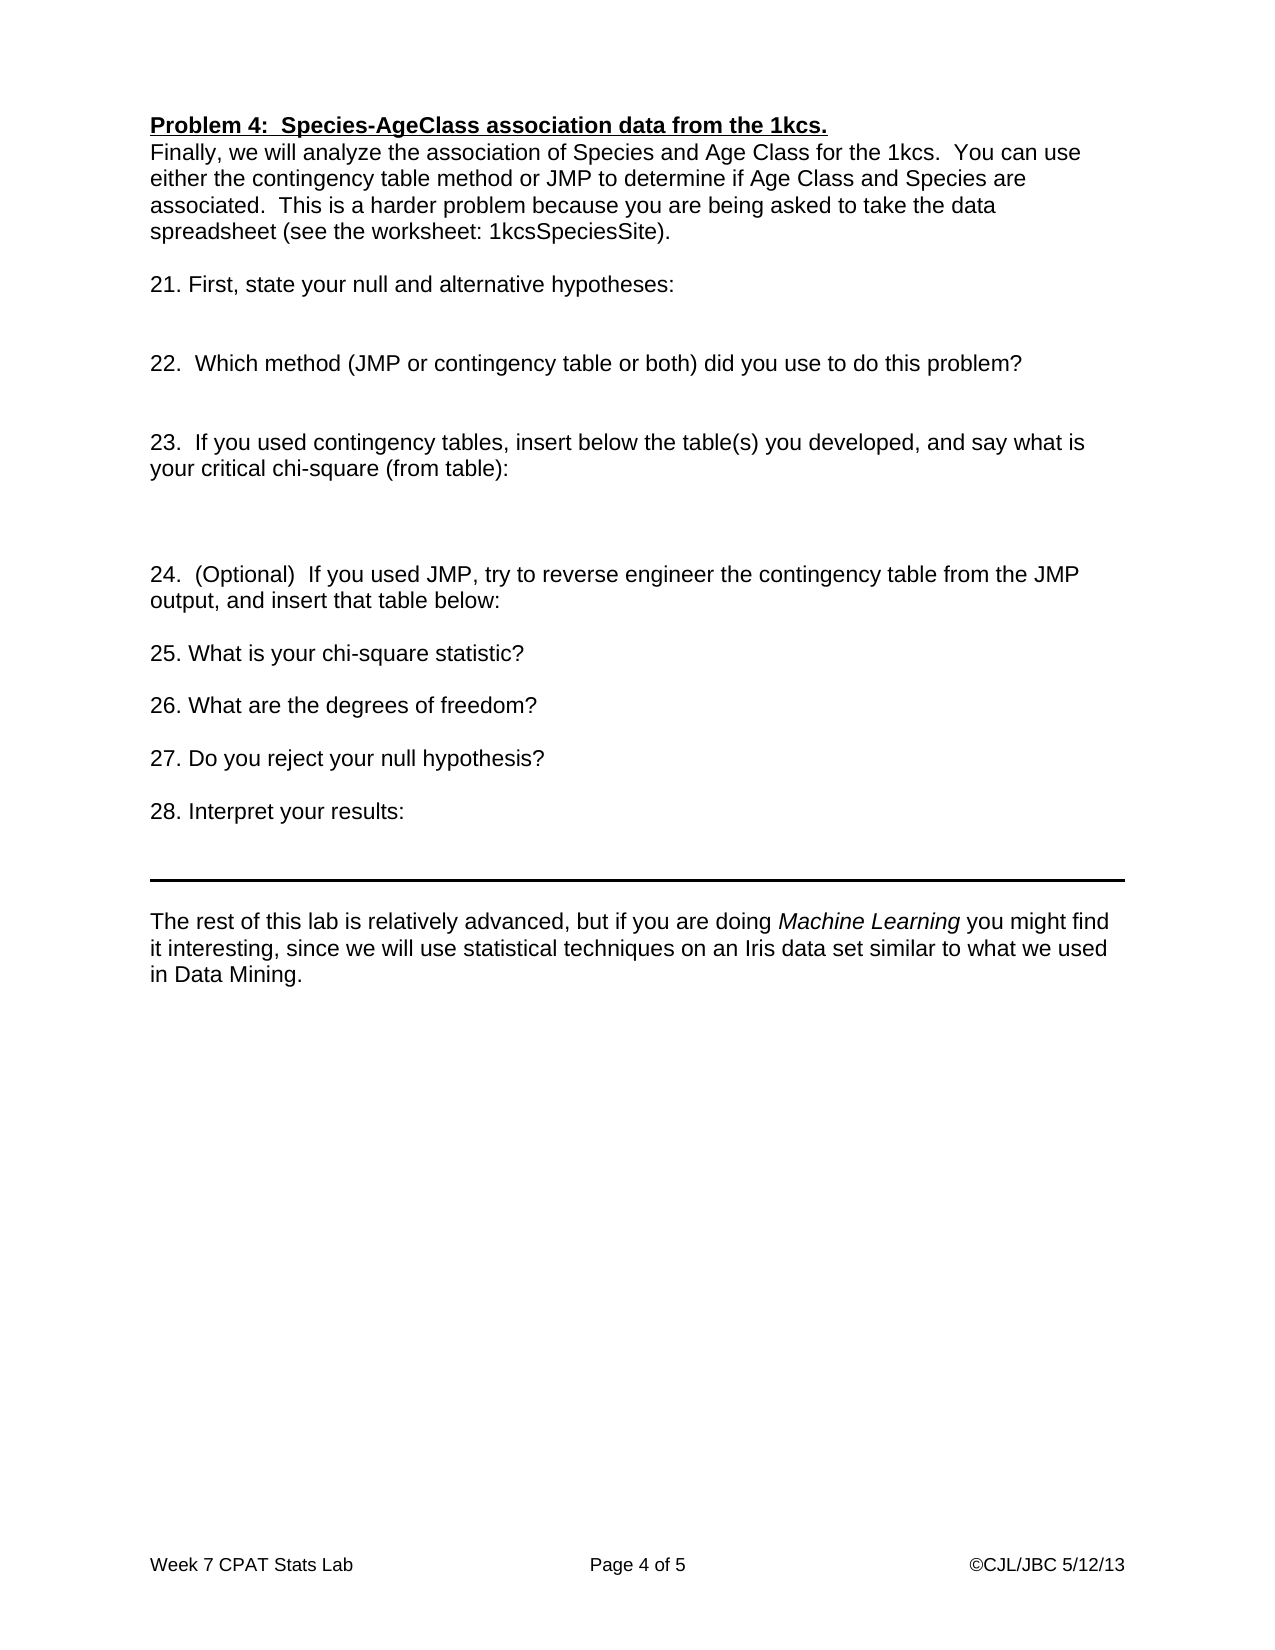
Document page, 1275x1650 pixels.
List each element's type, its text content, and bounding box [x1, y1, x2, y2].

text 24. (Optional) If you used JMP, try to reverse engineer the contingency table from the JMP output, and insert that table below: [150, 561, 1125, 613]
text 22. Which method (JMP or contingency table or both) did you use to do this problem? [150, 350, 1125, 376]
text 23. If you used contingency tables, insert below the table(s) you developed, and say what is your critical chi-square (from table): [150, 429, 1125, 481]
text 27. Do you reject your null hypothesis? [150, 745, 1125, 771]
text 28. Interpret your results: [150, 798, 1125, 824]
text 26. What are the degrees of freedom? [150, 692, 1125, 719]
text 21. First, state your null and alternative hypotheses: [150, 271, 1125, 297]
text Problem 4: Species-AgeClass association data from the 1kcs. [150, 112, 1125, 139]
text The rest of this lab is relatively advanced, but if you are doing Machine Learning you might find it interesting, since we will use statistical techniques on an Iris data set similar to what we used in Data Mining. [150, 908, 1125, 987]
text Finally, we will analyze the association of Species and Age Class for the 1kcs. You can use either the contingency table method or JMP to determine if Age Class and Species are associated. This is a harder problem because you are being asked to take the data spreadsheet (see the worksheet: 1kcsSpeciesSite). [150, 139, 1125, 244]
text 25. What is your chi-square statistic? [150, 639, 1125, 666]
